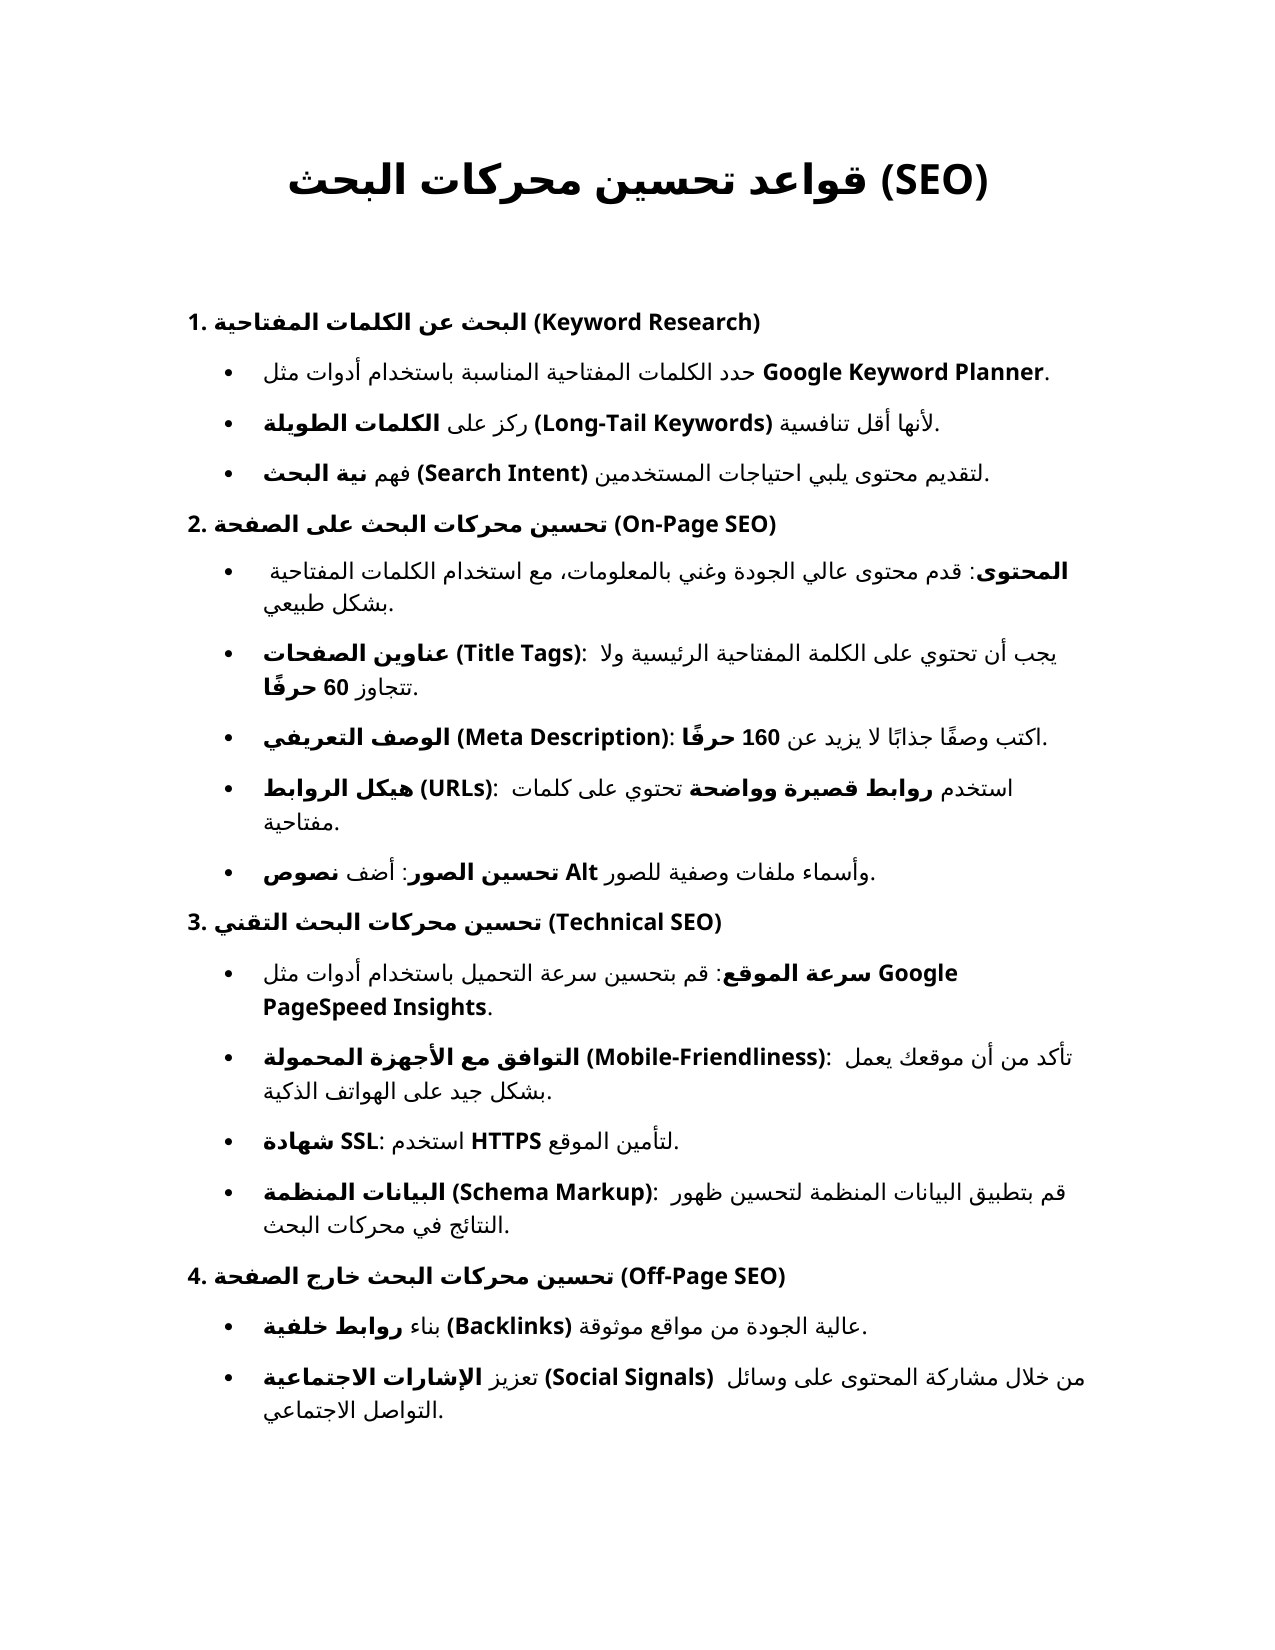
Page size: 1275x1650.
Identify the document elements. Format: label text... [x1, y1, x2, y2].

list حدد الكلمات المفتاحية المناسبة باستخدام أدوات مثل Google Keyword Planner. [225, 356, 1087, 387]
text قواعد تحسين محركات البحث (SEO) [187, 150, 1087, 207]
text 4. تحسين محركات البحث خارج الصفحة (Off-Page SEO) [187, 1260, 1087, 1291]
text 2. تحسين محركات البحث على الصفحة (On-Page SEO) [187, 507, 1087, 539]
list الوصف التعريفي (Meta Description): اكتب وصفًا جذابًا لا يزيد عن 160 حرفًا. [225, 721, 1087, 753]
list شهادة SSL: استخدم HTTPS لتأمين الموقع. [225, 1125, 1087, 1156]
list البيانات المنظمة (Schema Markup): قم بتطبيق البيانات المنظمة لتحسين ظهور النتائج في محركات البحث. [225, 1176, 1087, 1241]
list تعزيز الإشارات الاجتماعية (Social Signals) من خلال مشاركة المحتوى على وسائل التواصل الاجتماعي. [225, 1361, 1087, 1426]
list فهم نية البحث (Search Intent) لتقديم محتوى يلبي احتياجات المستخدمين. [225, 457, 1087, 488]
list سرعة الموقع: قم بتحسين سرعة التحميل باستخدام أدوات مثل Google PageSpeed Insights. [225, 957, 1087, 1022]
text 1. البحث عن الكلمات المفتاحية (Keyword Research) [187, 306, 1087, 337]
list ركز على الكلمات الطويلة (Long-Tail Keywords) لأنها أقل تنافسية. [225, 407, 1087, 438]
list بناء روابط خلفية (Backlinks) عالية الجودة من مواقع موثوقة. [225, 1310, 1087, 1341]
list التوافق مع الأجهزة المحمولة (Mobile-Friendliness): تأكد من أن موقعك يعمل بشكل جيد على الهواتف الذكية. [225, 1041, 1087, 1106]
list المحتوى: قدم محتوى عالي الجودة وغني بالمعلومات، مع استخدام الكلمات المفتاحية بشكل طبيعي. [225, 558, 1087, 618]
list تحسين الصور: أضف نصوص Alt وأسماء ملفات وصفية للصور. [225, 856, 1087, 887]
text 3. تحسين محركات البحث التقني (Technical SEO) [187, 906, 1087, 938]
list عناوين الصفحات (Title Tags): يجب أن تحتوي على الكلمة المفتاحية الرئيسية ولا تتجاوز 60 حرفًا. [225, 637, 1087, 702]
list هيكل الروابط (URLs): استخدم روابط قصيرة وواضحة تحتوي على كلمات مفتاحية. [225, 772, 1087, 837]
